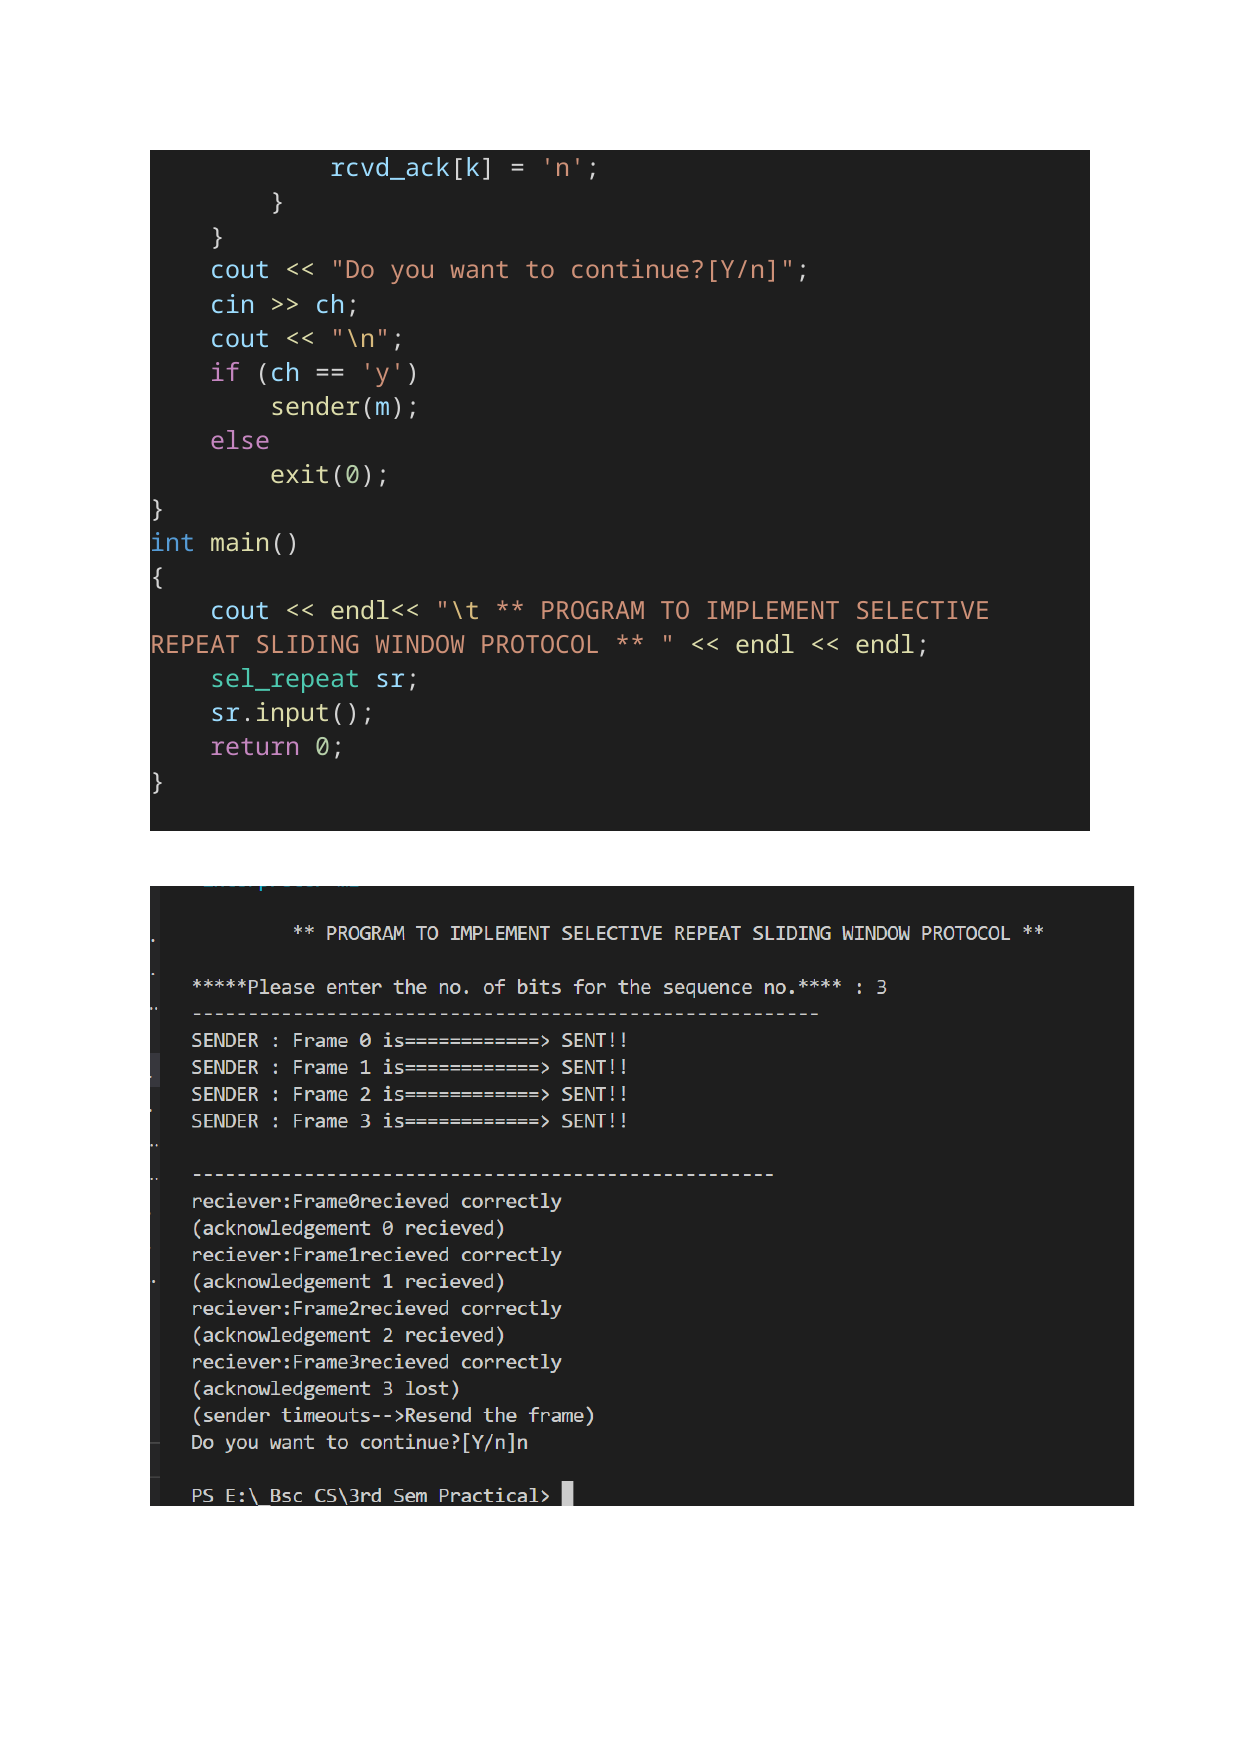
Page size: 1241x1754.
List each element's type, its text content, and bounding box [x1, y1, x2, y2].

text cout << "Do you want to continue?[Y/n]"; [150, 252, 1090, 286]
text } [150, 491, 1090, 525]
text cout << endl<< "\t ** PROGRAM TO IMPLEMENT SELECTIVE REPEAT SLIDING WINDOW PROTOCOL ** " << endl << endl; [150, 593, 1090, 661]
text rcvd_ack[k] = 'n'; [150, 150, 1090, 184]
text if (ch == 'y') [150, 354, 1090, 388]
text sender(m); [150, 388, 1090, 422]
text sel_repeat sr; [150, 661, 1090, 695]
text return 0; [150, 729, 1090, 763]
text } [150, 184, 1090, 218]
text sr.input(); [150, 695, 1090, 729]
text } [150, 218, 1090, 252]
text { [150, 559, 1090, 593]
text } [150, 763, 1090, 797]
text else [150, 422, 1090, 457]
text int main() [150, 525, 1090, 559]
text exit(0); [150, 457, 1090, 491]
picture [150, 886, 1135, 1506]
text cout << "\n"; [150, 320, 1090, 354]
text cin >> ch; [150, 286, 1090, 320]
